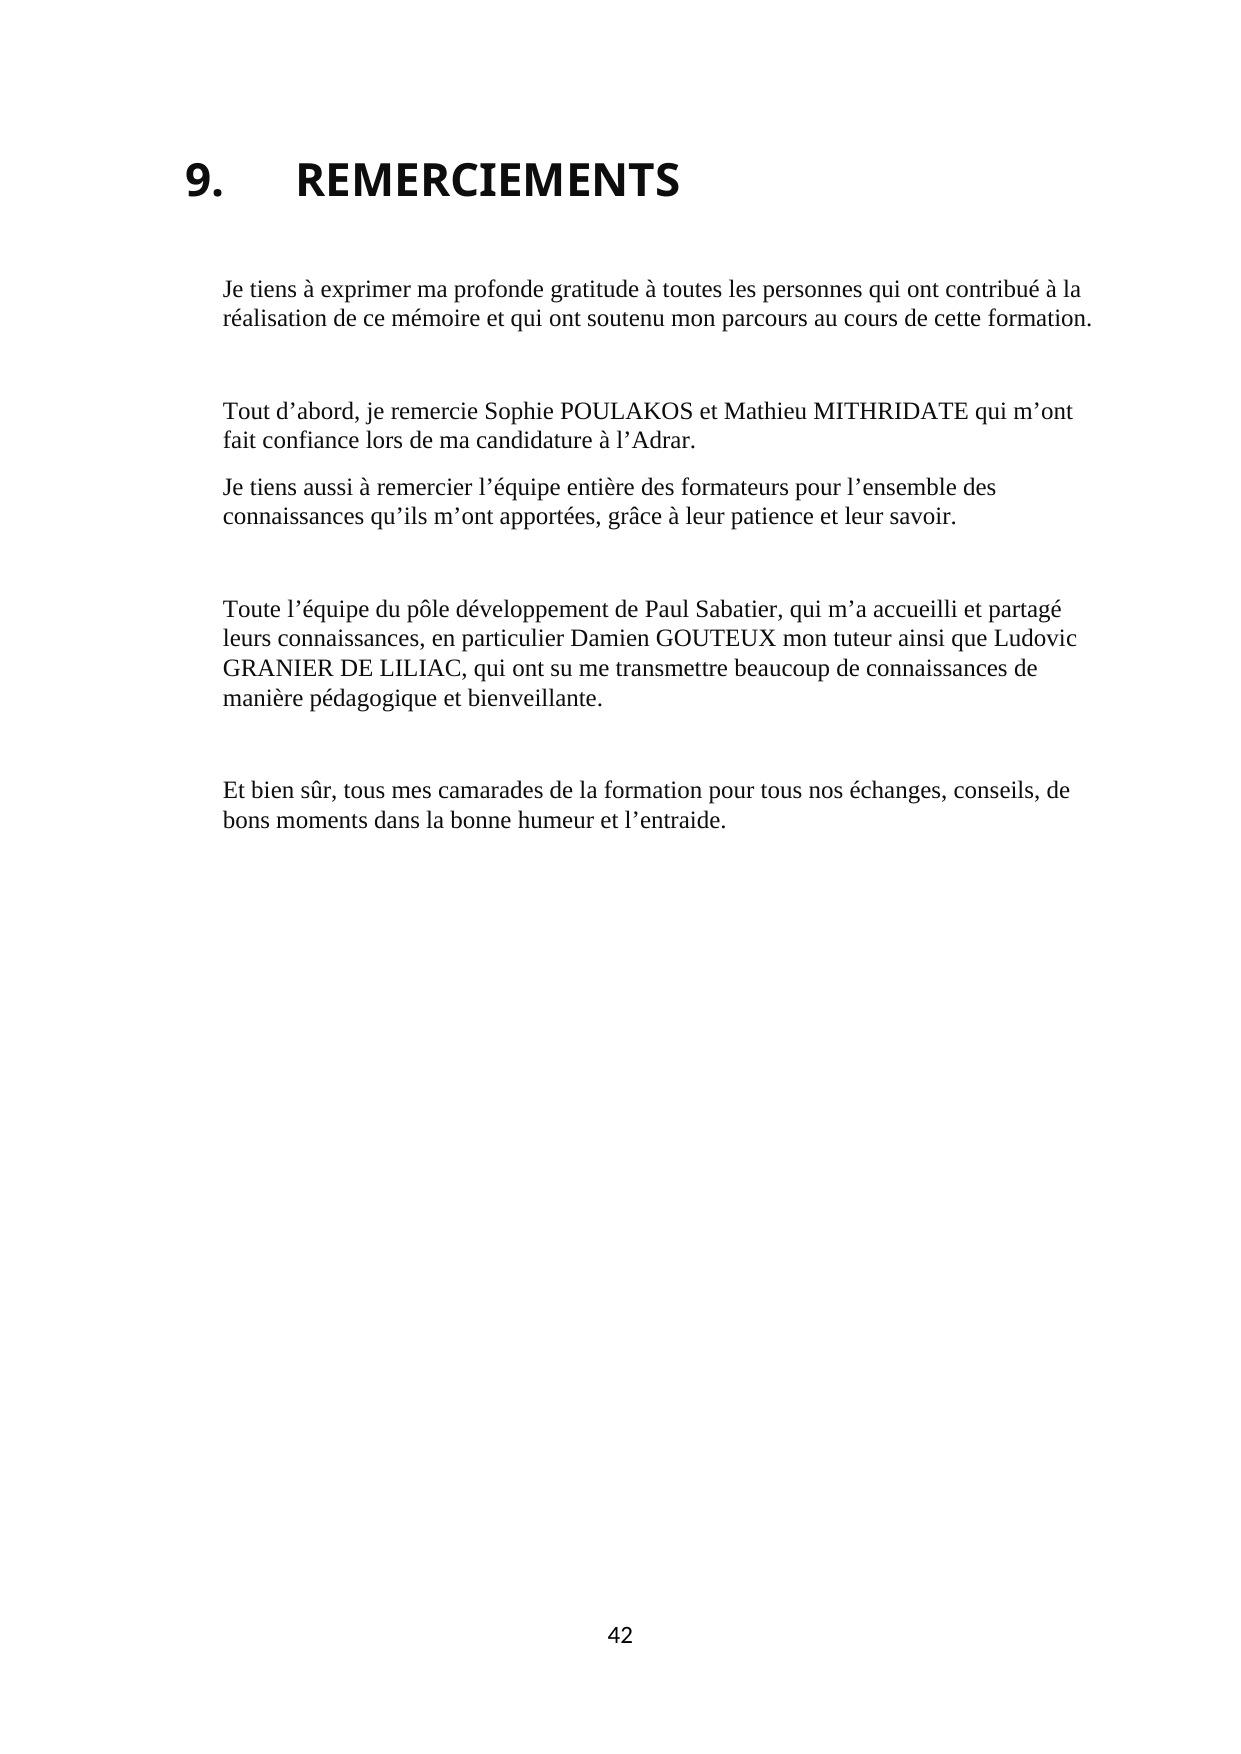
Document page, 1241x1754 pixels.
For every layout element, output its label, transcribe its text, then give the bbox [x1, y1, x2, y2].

list Et bien sûr, tous mes camarades de la formation pour tous nos échanges, conseils, de bons moments dans la bonne humeur et l’entraide. [223, 775, 1093, 833]
list Je tiens aussi à remercier l’équipe entière des formateurs pour l’ensemble des connaissances qu’ils m’ont apportées, grâce à leur patience et leur savoir. [223, 472, 1093, 530]
list Toute l’équipe du pôle développement de Paul Sabatier, qui m’a accueilli et partagé leurs connaissances, en particulier Damien GOUTEUX mon tuteur ainsi que Ludovic GRANIER DE LILIAC, qui ont su me transmettre beaucoup de connaissances de manière pédagogique et bienveillante. [223, 594, 1093, 711]
list REMERCIEMENTS [185, 148, 1093, 210]
list Je tiens à exprimer ma profonde gratitude à toutes les personnes qui ont contribué à la réalisation de ce mémoire et qui ont soutenu mon parcours au cours de cette formation. [223, 274, 1093, 332]
list Tout d’abord, je remercie Sophie POULAKOS et Mathieu MITHRIDATE qui m’ont fait confiance lors de ma candidature à l’Adrar. [223, 396, 1093, 454]
